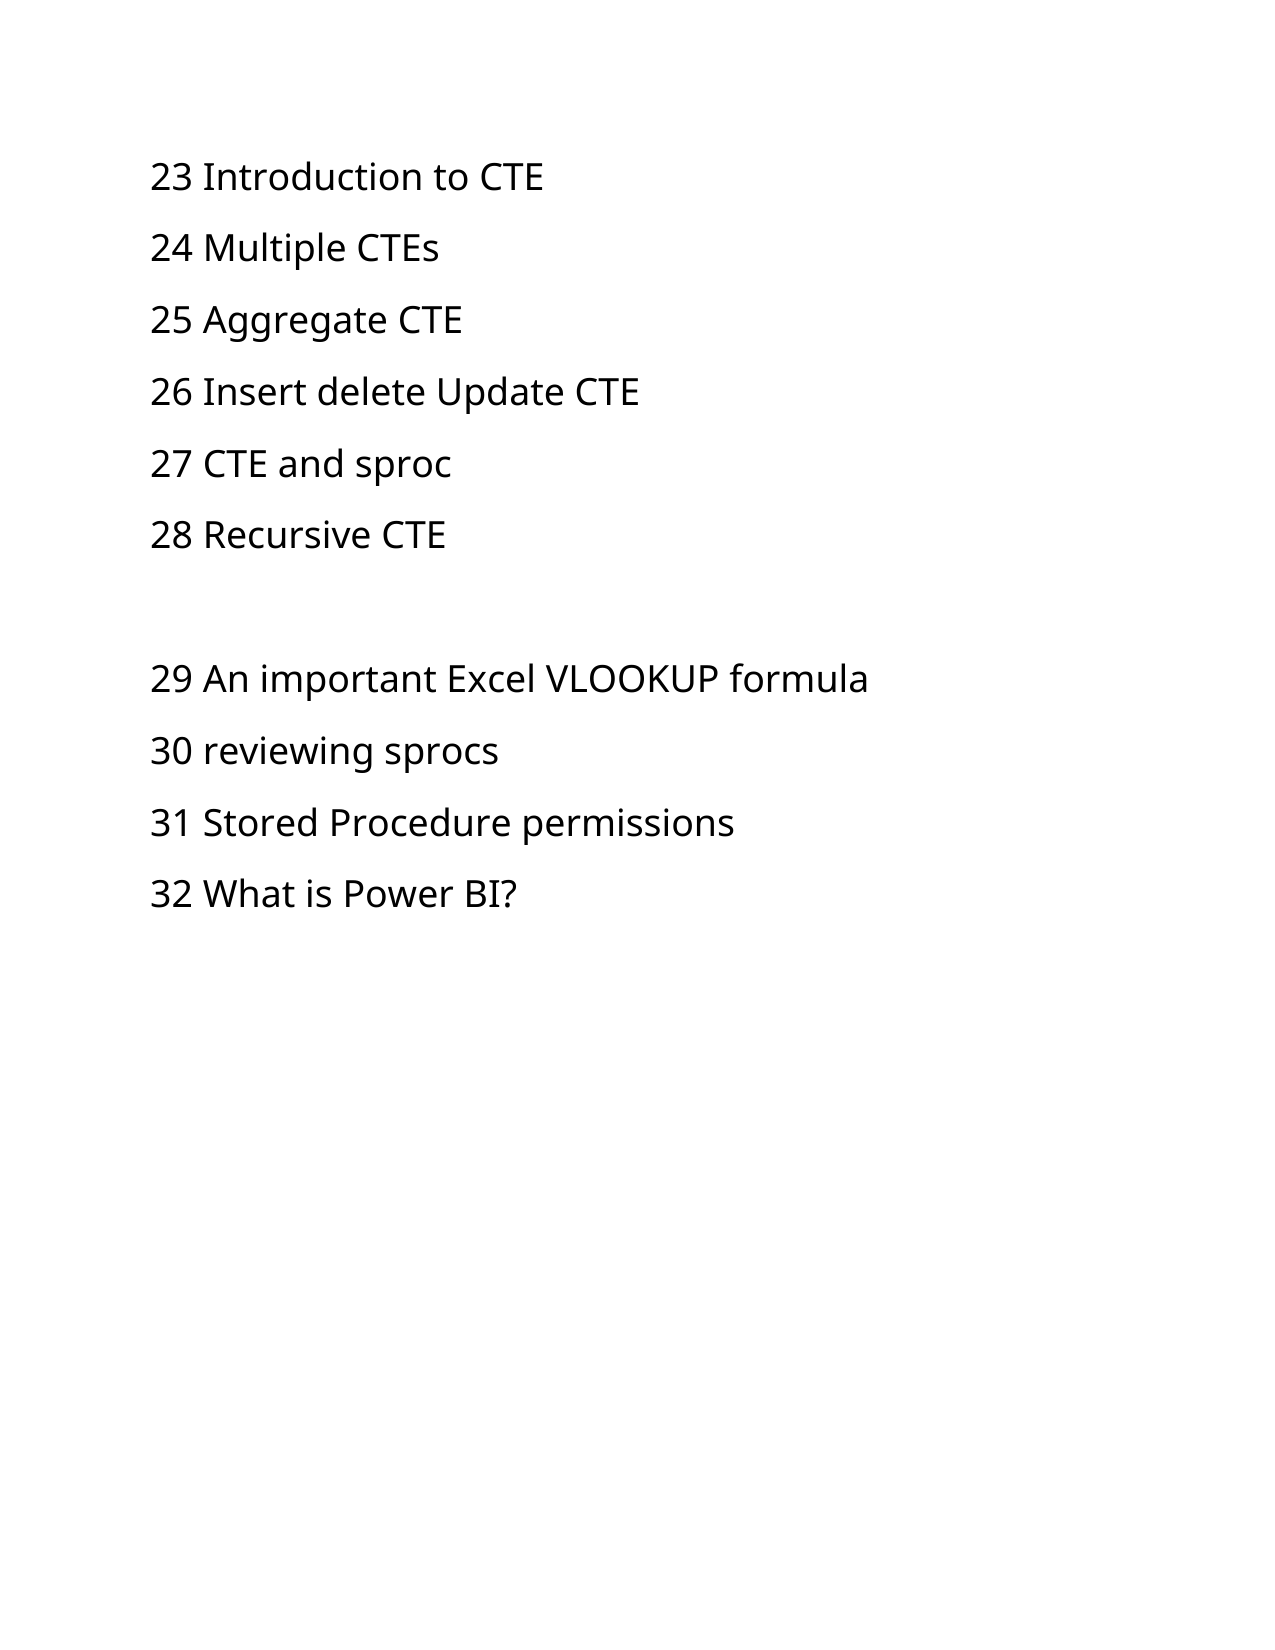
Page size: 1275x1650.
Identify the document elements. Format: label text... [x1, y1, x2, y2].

text 25 Aggregate CTE [150, 293, 1125, 344]
text 26 Insert delete Update CTE [150, 365, 1125, 416]
text 30 reviewing sprocs [150, 724, 1125, 775]
text 27 CTE and sproc [150, 437, 1125, 488]
text 32 What is Power BI? [150, 868, 1125, 919]
text 31 Stored Procedure permissions [150, 796, 1125, 847]
text 29 An important Excel VLOOKUP formula [150, 652, 1125, 703]
text 23 Introduction to CTE [150, 150, 1125, 201]
text 28 Recursive CTE [150, 509, 1125, 560]
text 24 Multiple CTEs [150, 222, 1125, 273]
